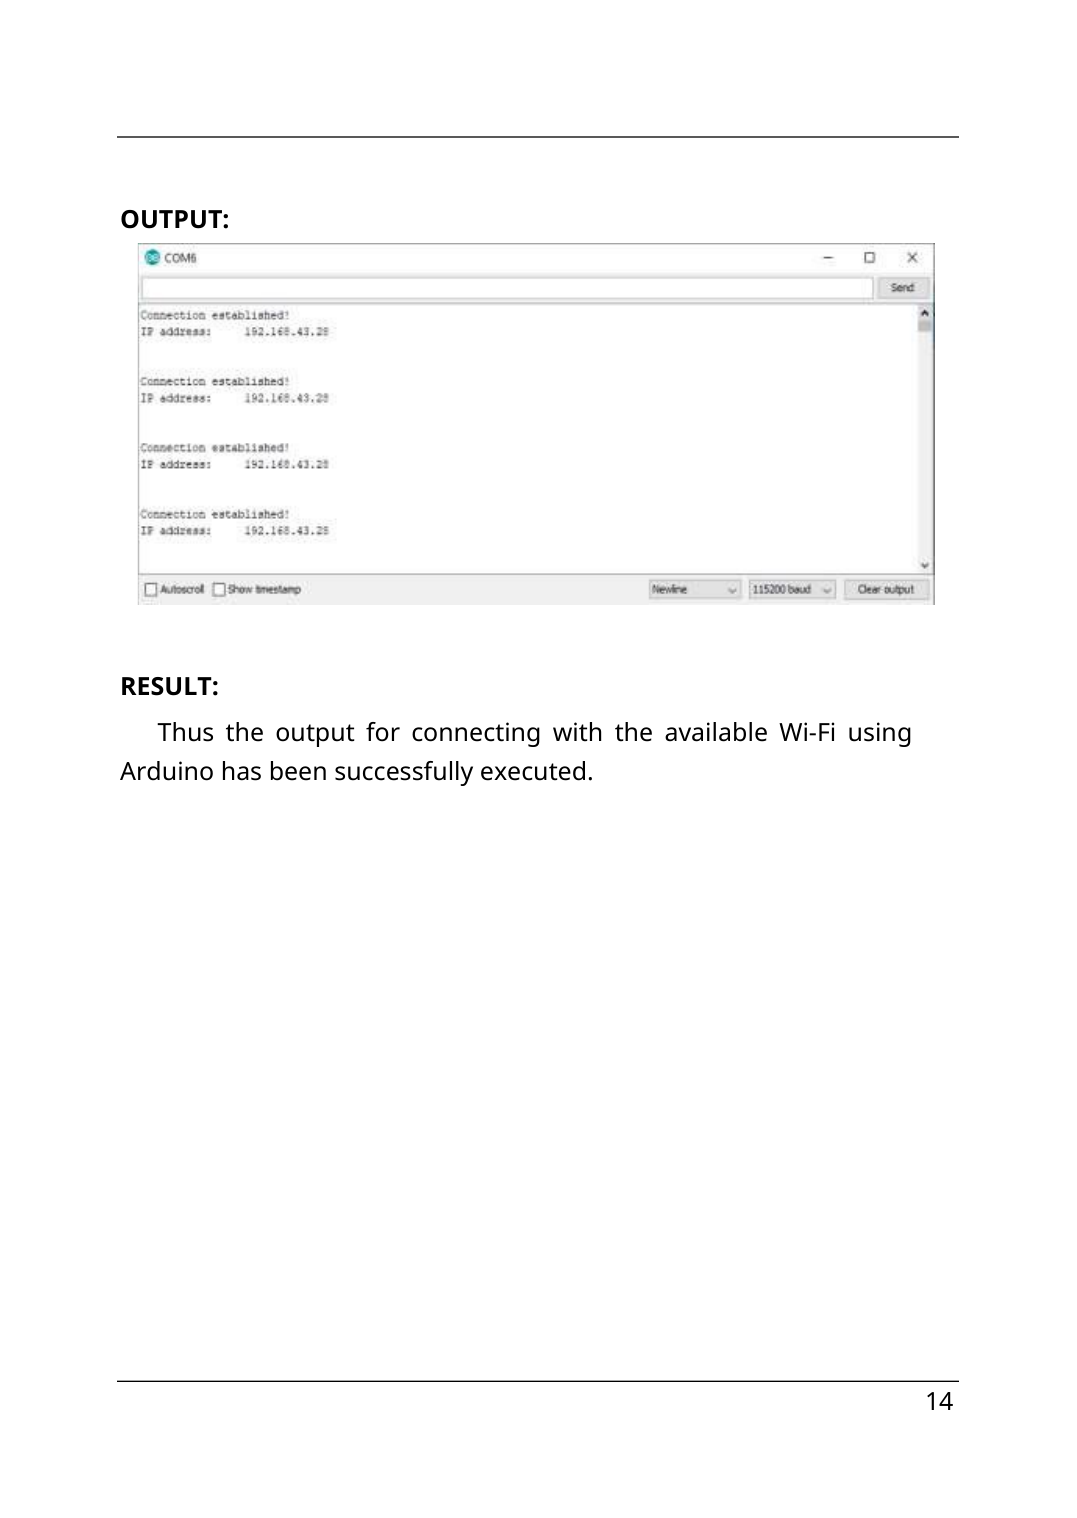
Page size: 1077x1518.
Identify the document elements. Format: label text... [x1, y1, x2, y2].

text OUTPUT: [120, 202, 986, 236]
text Thus the output for connecting with the available Wi-Fi using Arduino has been successfully executed. [120, 715, 986, 788]
picture [137, 243, 935, 605]
text RESULT: [120, 669, 986, 703]
